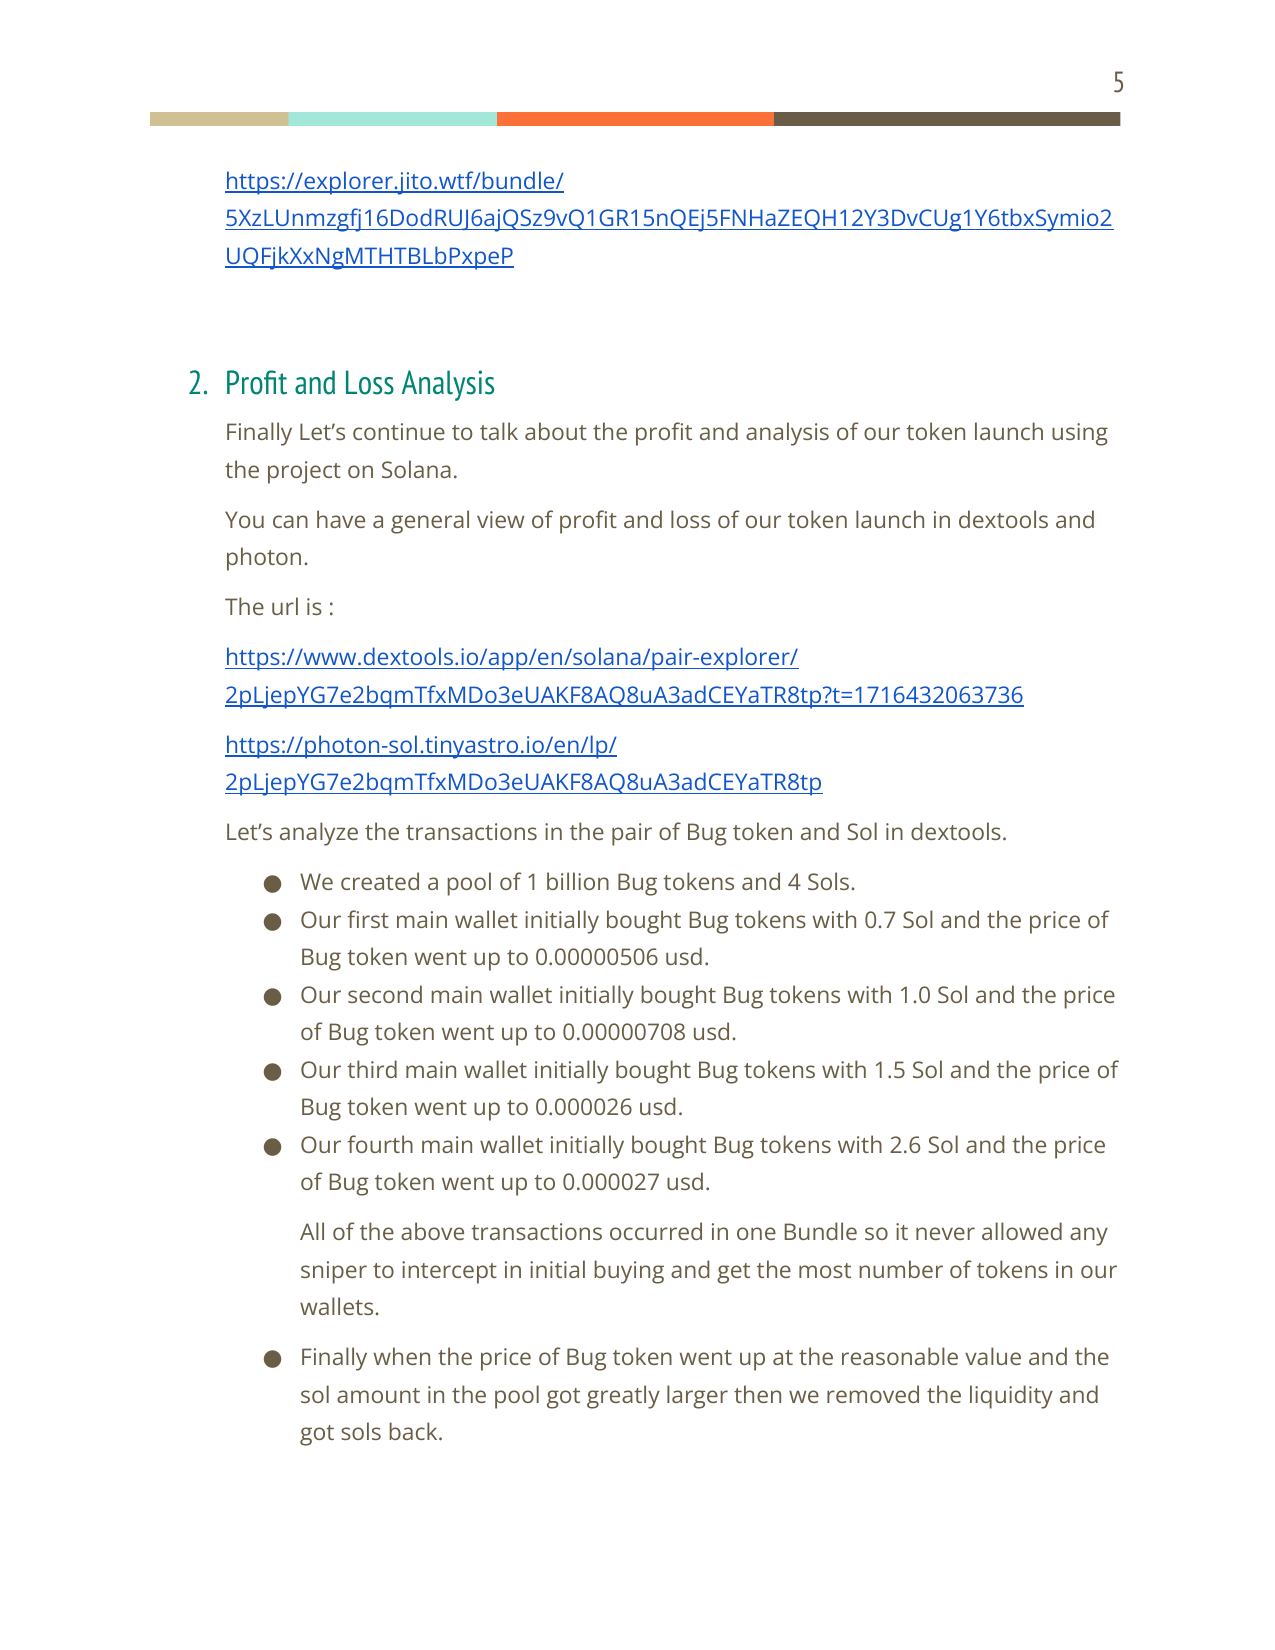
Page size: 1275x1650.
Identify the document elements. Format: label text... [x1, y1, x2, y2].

text All of the above transactions occurred in one Bundle so it never allowed any sniper to intercept in initial buying and get the most number of tokens in our wallets. [300, 1216, 1125, 1322]
list Our third main wallet initially bought Bug tokens with 1.5 Sol and the price of Bug token went up to 0.000026 usd. [262, 1054, 1125, 1122]
text You can have a general view of profit and loss of our token launch in dextools and photon. [225, 504, 1125, 572]
text The url is : [225, 591, 1125, 622]
text https://www.dextools.io/app/en/solana/pair-explorer/2pLjepYG7e2bqmTfxMDo3eUAKF8AQ8uA3adCEYaTR8tp?t=1716432063736 [225, 641, 1125, 710]
list Finally when the price of Bug token went up at the reasonable value and the sol amount in the pool got greatly larger then we removed the liquidity and got sols back. [262, 1341, 1125, 1447]
text https://photon-sol.tinyastro.io/en/lp/2pLjepYG7e2bqmTfxMDo3eUAKF8AQ8uA3adCEYaTR8tp [225, 729, 1125, 797]
list Our second main wallet initially bought Bug tokens with 1.0 Sol and the price of Bug token went up to 0.00000708 usd. [262, 979, 1125, 1047]
subtitle Profit and Loss Analysis [187, 361, 1125, 404]
picture [150, 112, 1121, 126]
text https://explorer.jito.wtf/bundle/5XzLUnmzgfj16DodRUJ6ajQSz9vQ1GR15nQEj5FNHaZEQH12Y3DvCUg1Y6tbxSymio2UQFjkXxNgMTHTBLbPxpeP [225, 165, 1125, 271]
list Our fourth main wallet initially bought Bug tokens with 2.6 Sol and the price of Bug token went up to 0.000027 usd. [262, 1129, 1125, 1197]
text Finally Let’s continue to talk about the profit and analysis of our token launch using the project on Solana. [225, 416, 1125, 485]
list Our first main wallet initially bought Bug tokens with 0.7 Sol and the price of Bug token went up to 0.00000506 usd. [262, 904, 1125, 972]
text Let’s analyze the transactions in the pair of Bug token and Sol in dextools. [225, 816, 1125, 847]
list We created a pool of 1 billion Bug tokens and 4 Sols. [262, 866, 1125, 897]
